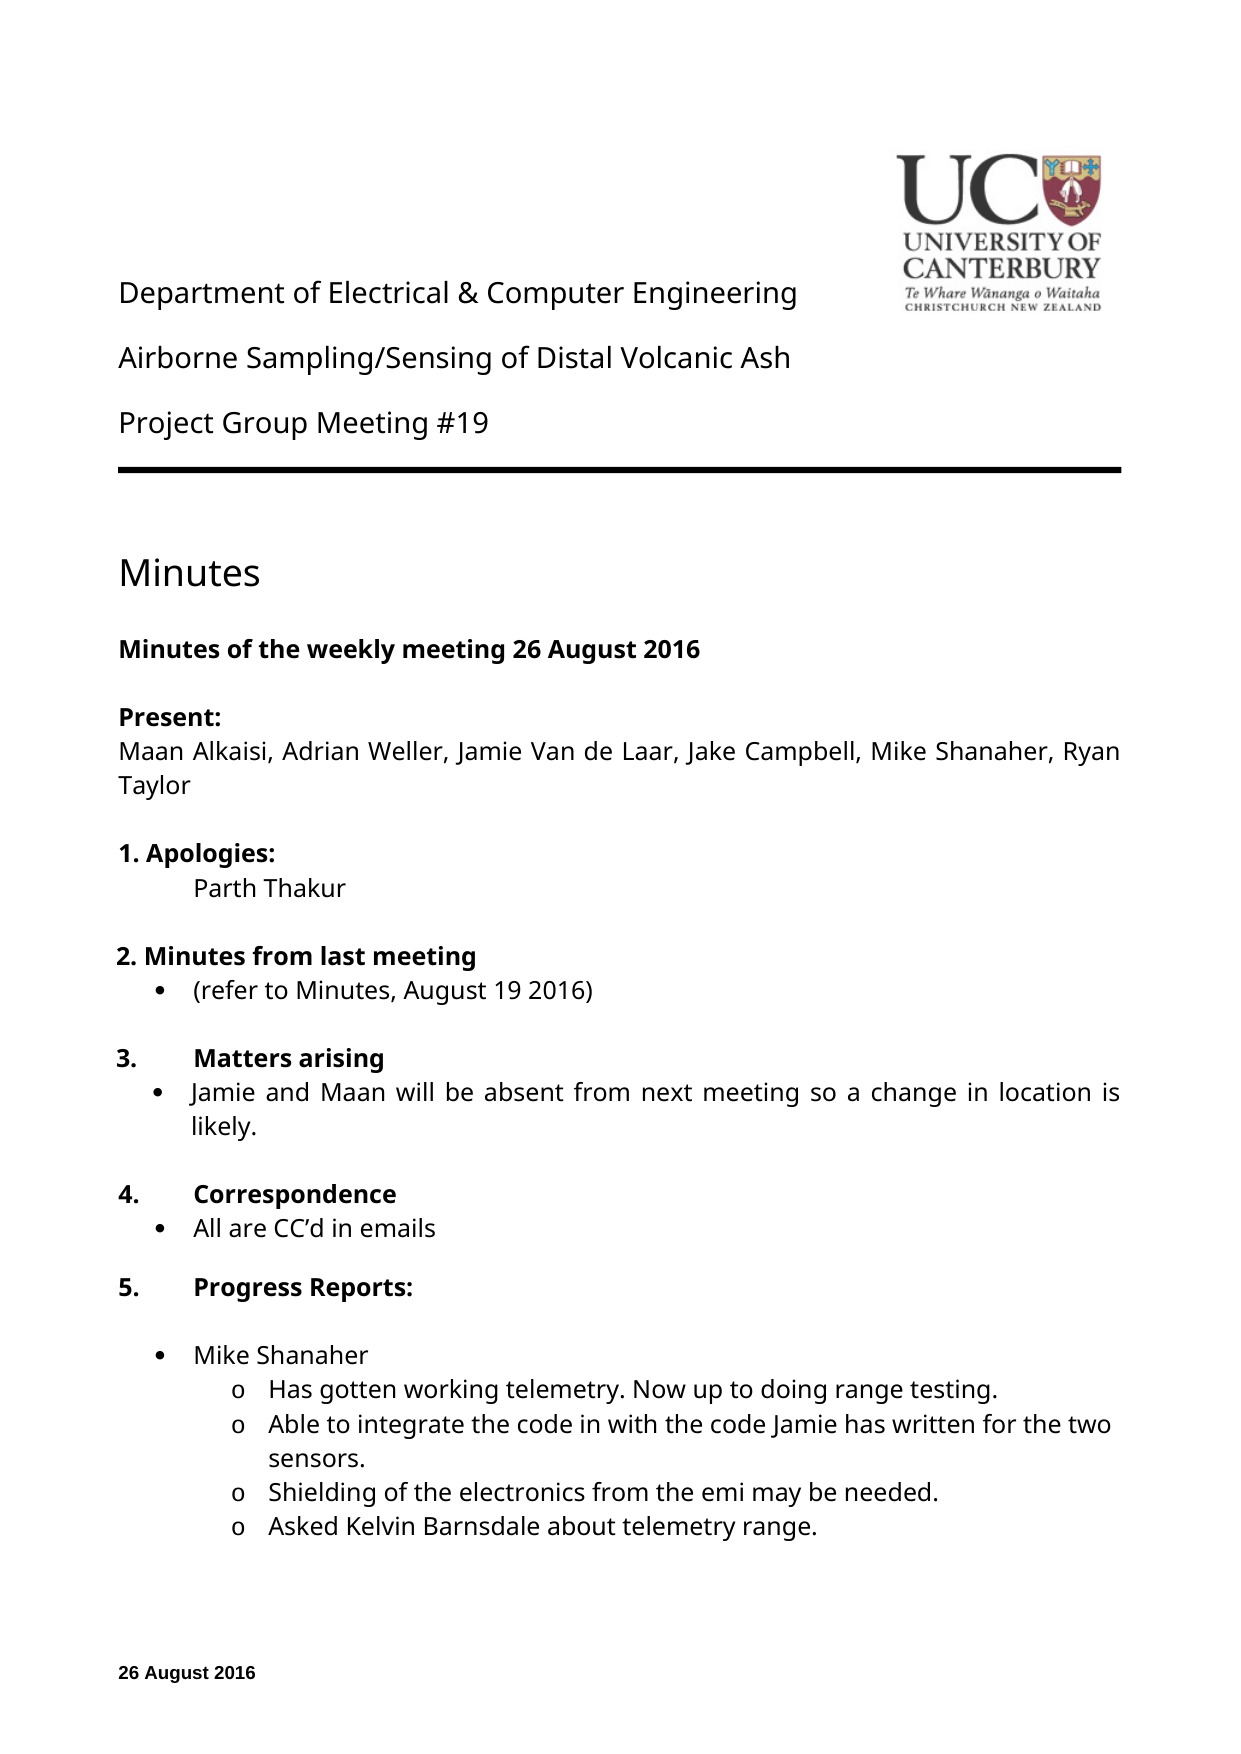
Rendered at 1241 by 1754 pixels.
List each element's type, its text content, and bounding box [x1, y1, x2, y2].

list Jamie and Maan will be absent from next meeting so a change in location is likely. [153, 1074, 1122, 1143]
text Airborne Sampling/Sensing of Distal Volcanic Ash [118, 337, 1122, 377]
list Able to integrate the code in with the code Jamie has written for the two sensors. [231, 1406, 1122, 1475]
list All are CC’d in emails [156, 1211, 1122, 1245]
text Project Group Meeting #19 [118, 402, 1122, 442]
text 4. Correspondence [118, 1177, 1122, 1211]
text Parth Thakur [118, 870, 1122, 904]
text Minutes of the weekly meeting 26 August 2016 [118, 632, 1122, 666]
text Present: [118, 700, 1122, 734]
text 2. Minutes from last meeting [116, 938, 1122, 972]
list Asked Kelvin Barnsdale about telemetry range. [231, 1509, 1122, 1543]
text Maan Alkaisi, Adrian Weller, Jamie Van de Laar, Jake Campbell, Mike Shanaher, Ryan Taylor [118, 734, 1122, 802]
text Department of Electrical & Computer Engineering [118, 273, 865, 312]
text 1. Apologies: [118, 836, 1122, 870]
picture [880, 130, 1118, 322]
list (refer to Minutes, August 19 2016) [156, 972, 1122, 1006]
text Minutes [118, 547, 1122, 598]
list Shielding of the electronics from the emi may be needed. [231, 1475, 1122, 1509]
list Has gotten working telemetry. Now up to doing range testing. [231, 1372, 1122, 1406]
text 5. Progress Reports: [118, 1270, 1122, 1304]
list Mike Shanaher [156, 1338, 1122, 1372]
text 3. Matters arising [116, 1041, 1122, 1074]
